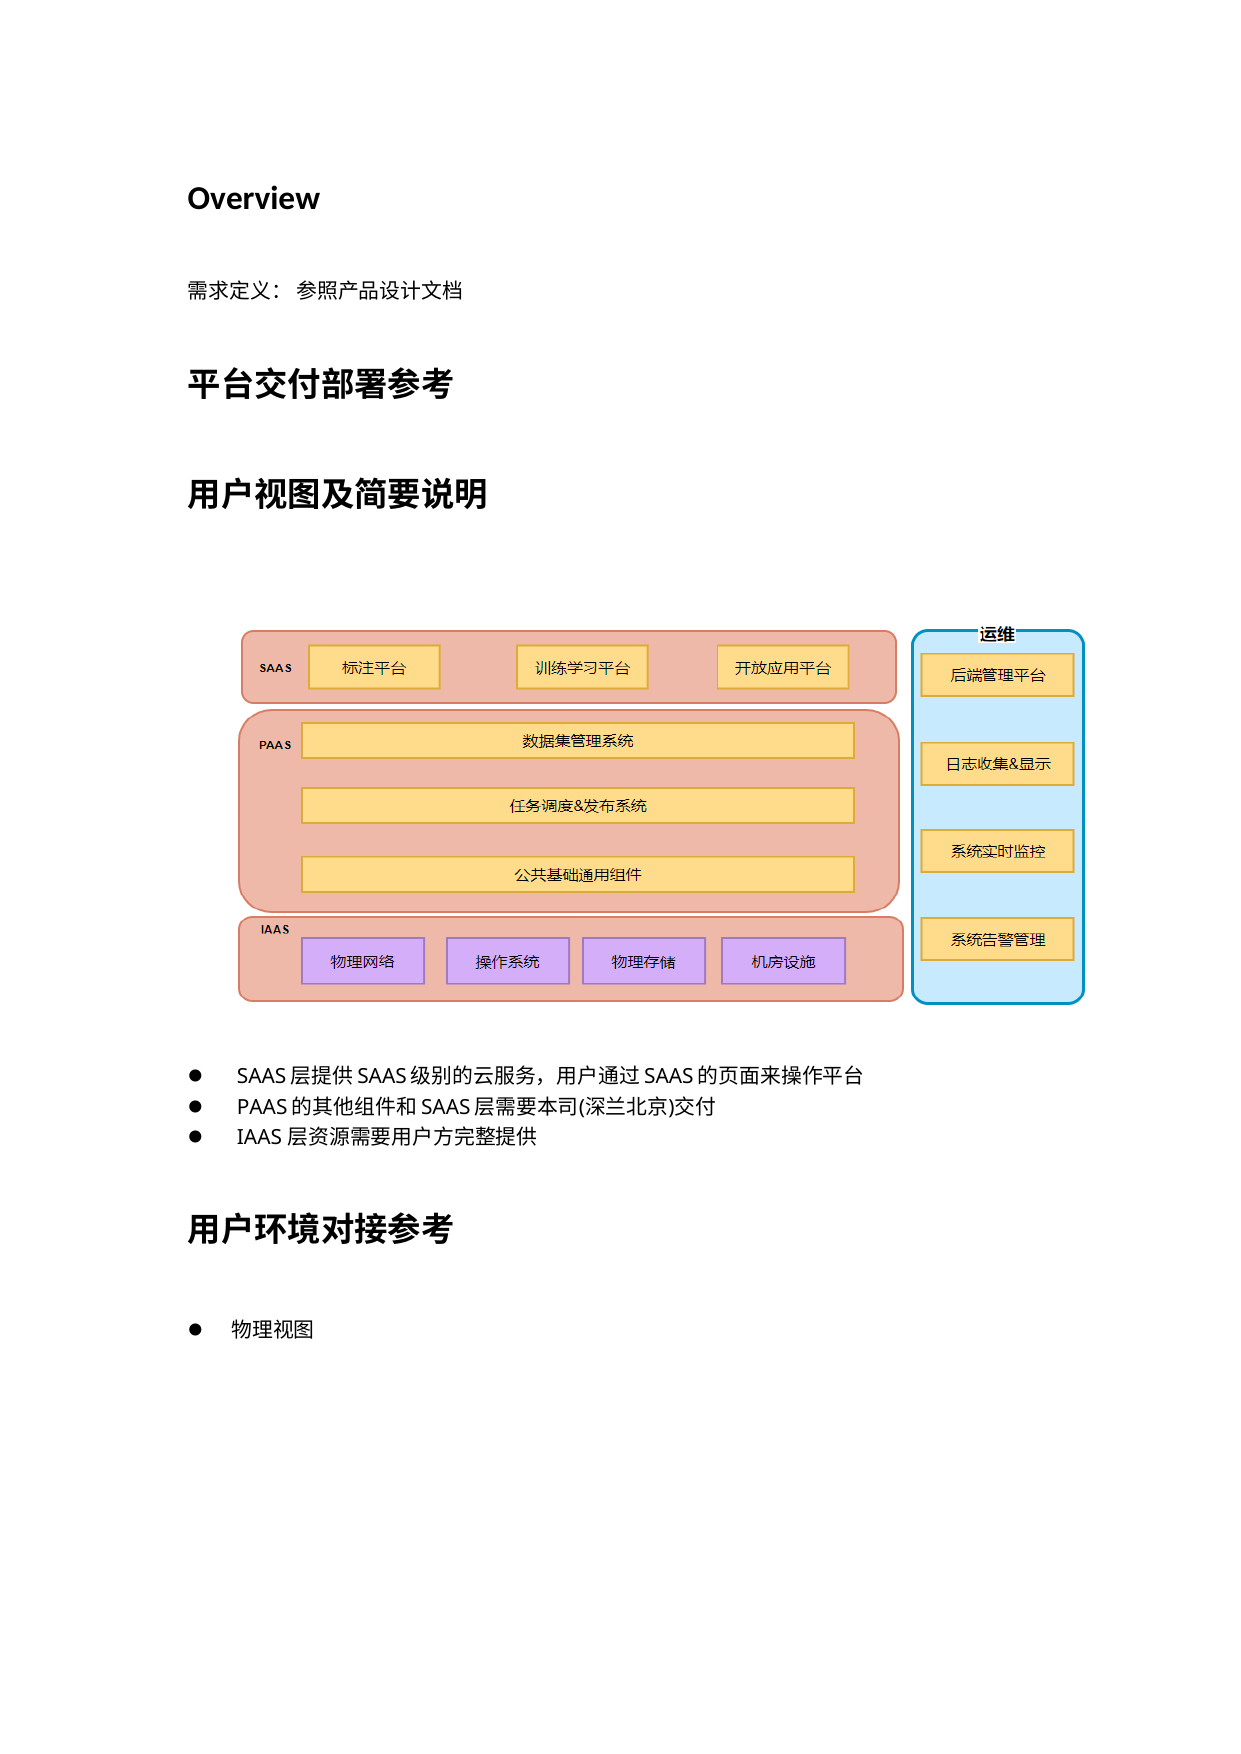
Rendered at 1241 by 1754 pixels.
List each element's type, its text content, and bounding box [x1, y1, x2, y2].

subtitle 平台交付部署参考 [187, 357, 1053, 406]
subtitle Overview [187, 177, 1053, 218]
picture [187, 578, 1115, 1035]
list 物理视图 [187, 1313, 1053, 1344]
list SAAS层提供SAAS级别的云服务，用户通过SAAS的页面来操作平台 [187, 1059, 1053, 1090]
list IAAS 层资源需要用户方完整提供 [187, 1120, 1053, 1151]
list PAAS的其他组件和SAAS层需要本司(深兰北京)交付 [187, 1090, 1053, 1120]
subtitle 用户环境对接参考 [187, 1203, 1053, 1251]
text 需求定义： 参照产品设计文档 [187, 274, 1053, 305]
subtitle 用户视图及简要说明 [187, 468, 1053, 516]
